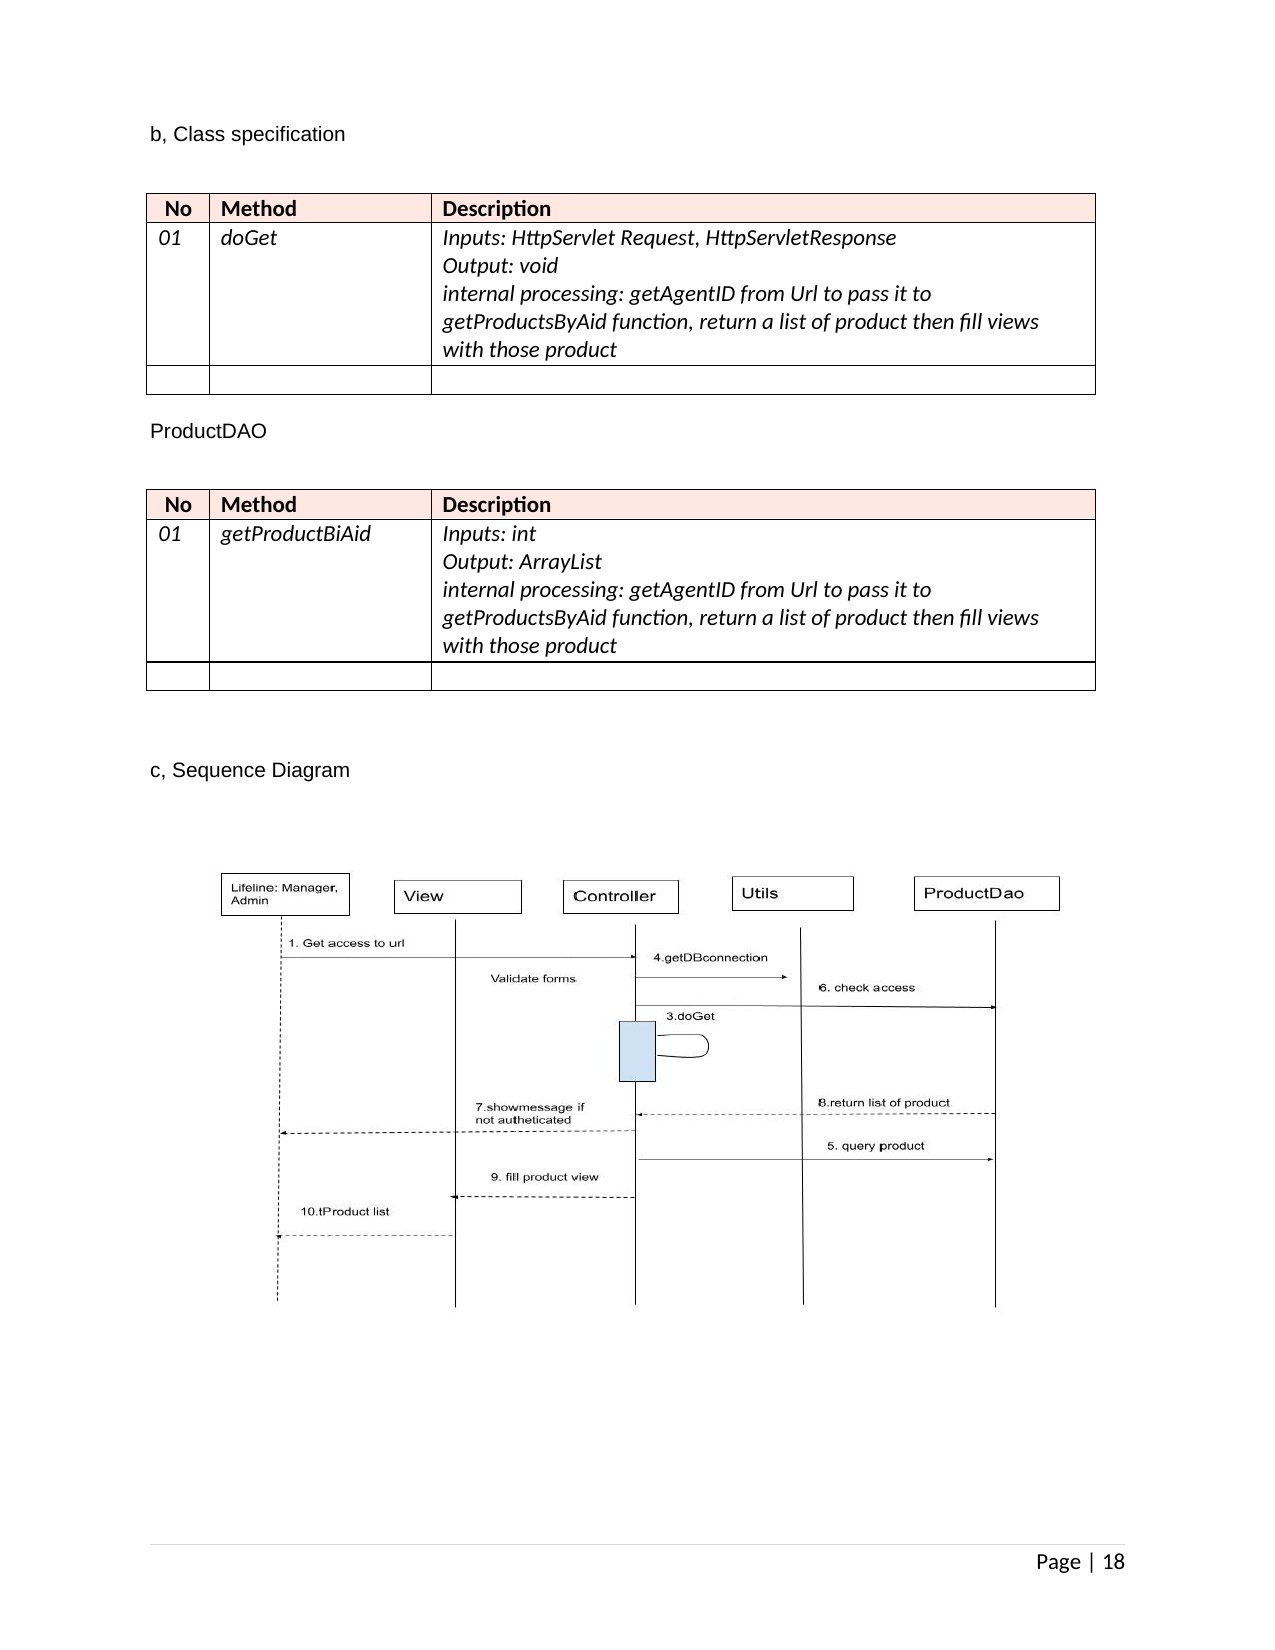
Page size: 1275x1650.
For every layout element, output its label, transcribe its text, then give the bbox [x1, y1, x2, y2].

table_header No [147, 194, 209, 222]
table_header Method [210, 490, 431, 518]
table_cell Inputs: HttpServlet Request, HttpServletResponse Output: void internal processing: getAgentID from Url to pass it to getProductsByAid function, return a list of product then fill views with those product [432, 223, 1095, 365]
table_cell 01 [147, 520, 209, 661]
table_cell [147, 366, 209, 394]
table_cell doGet [210, 223, 431, 365]
table_cell getProductBiAid [210, 520, 431, 661]
table_cell [432, 366, 1095, 394]
table_header Description [432, 490, 1095, 518]
text ProductDAO [150, 419, 1125, 443]
table_cell Inputs: int Output: ArrayList internal processing: getAgentID from Url to pass it to getProductsByAid function, return a list of product then fill views with those product [432, 520, 1095, 661]
table_header Method [210, 194, 431, 222]
table_cell [147, 663, 209, 690]
table_cell 01 [147, 223, 209, 365]
table_cell [210, 366, 431, 394]
table_header Description [432, 194, 1095, 222]
table_cell [432, 663, 1095, 690]
table_cell [210, 663, 431, 690]
text b, Class specification [150, 122, 1125, 146]
table_header No [147, 490, 209, 518]
text c, Sequence Diagram [150, 758, 1125, 782]
picture [150, 800, 1125, 1377]
